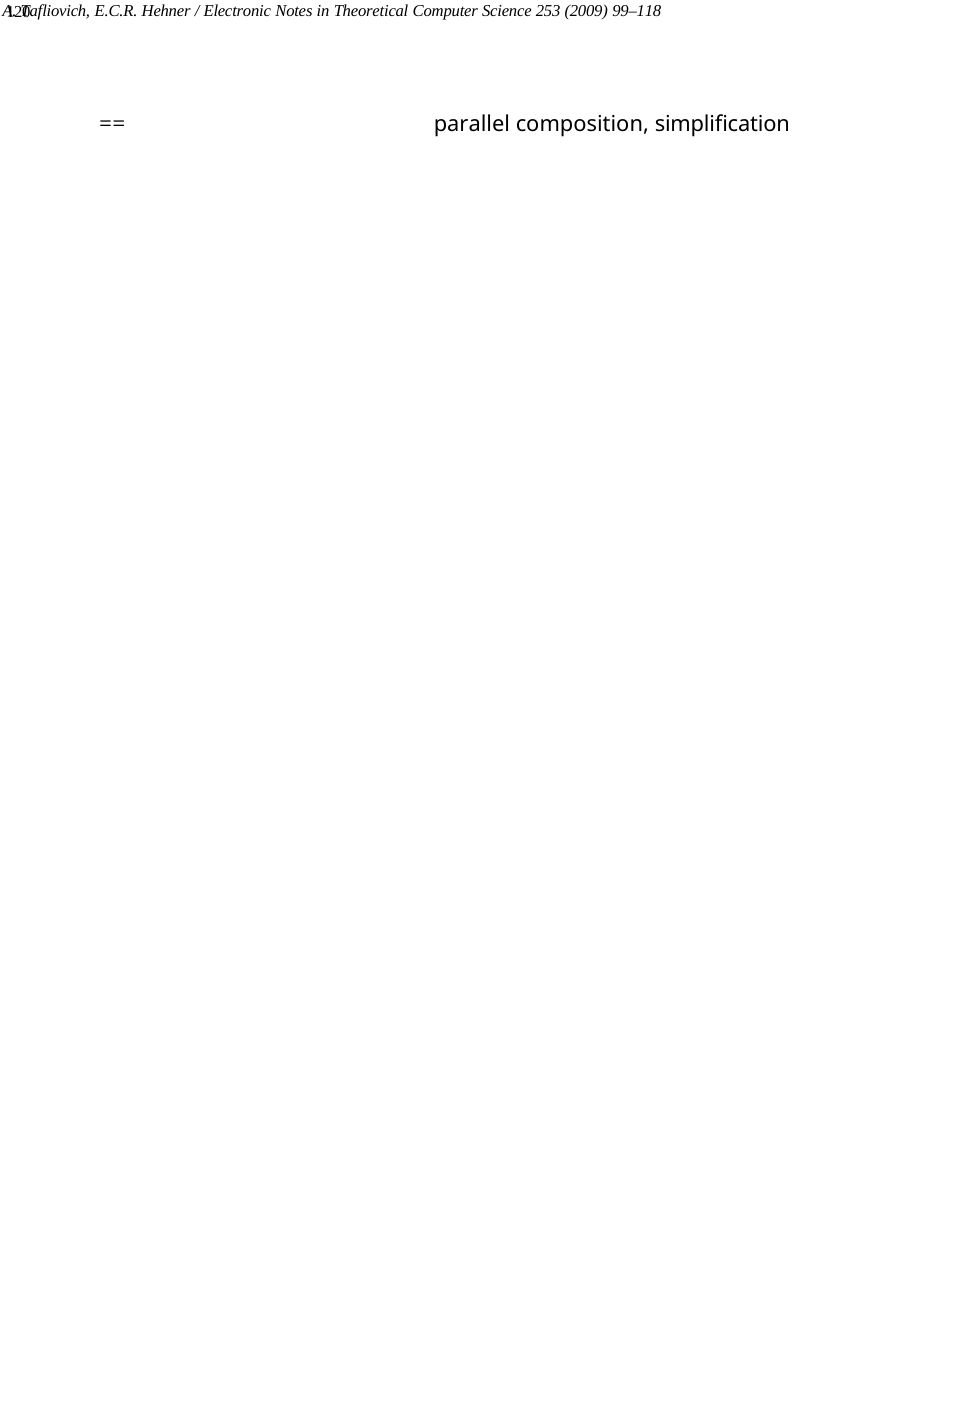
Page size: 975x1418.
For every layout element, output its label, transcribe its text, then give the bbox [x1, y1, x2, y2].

text == parallel composition, simplification [99, 108, 904, 138]
